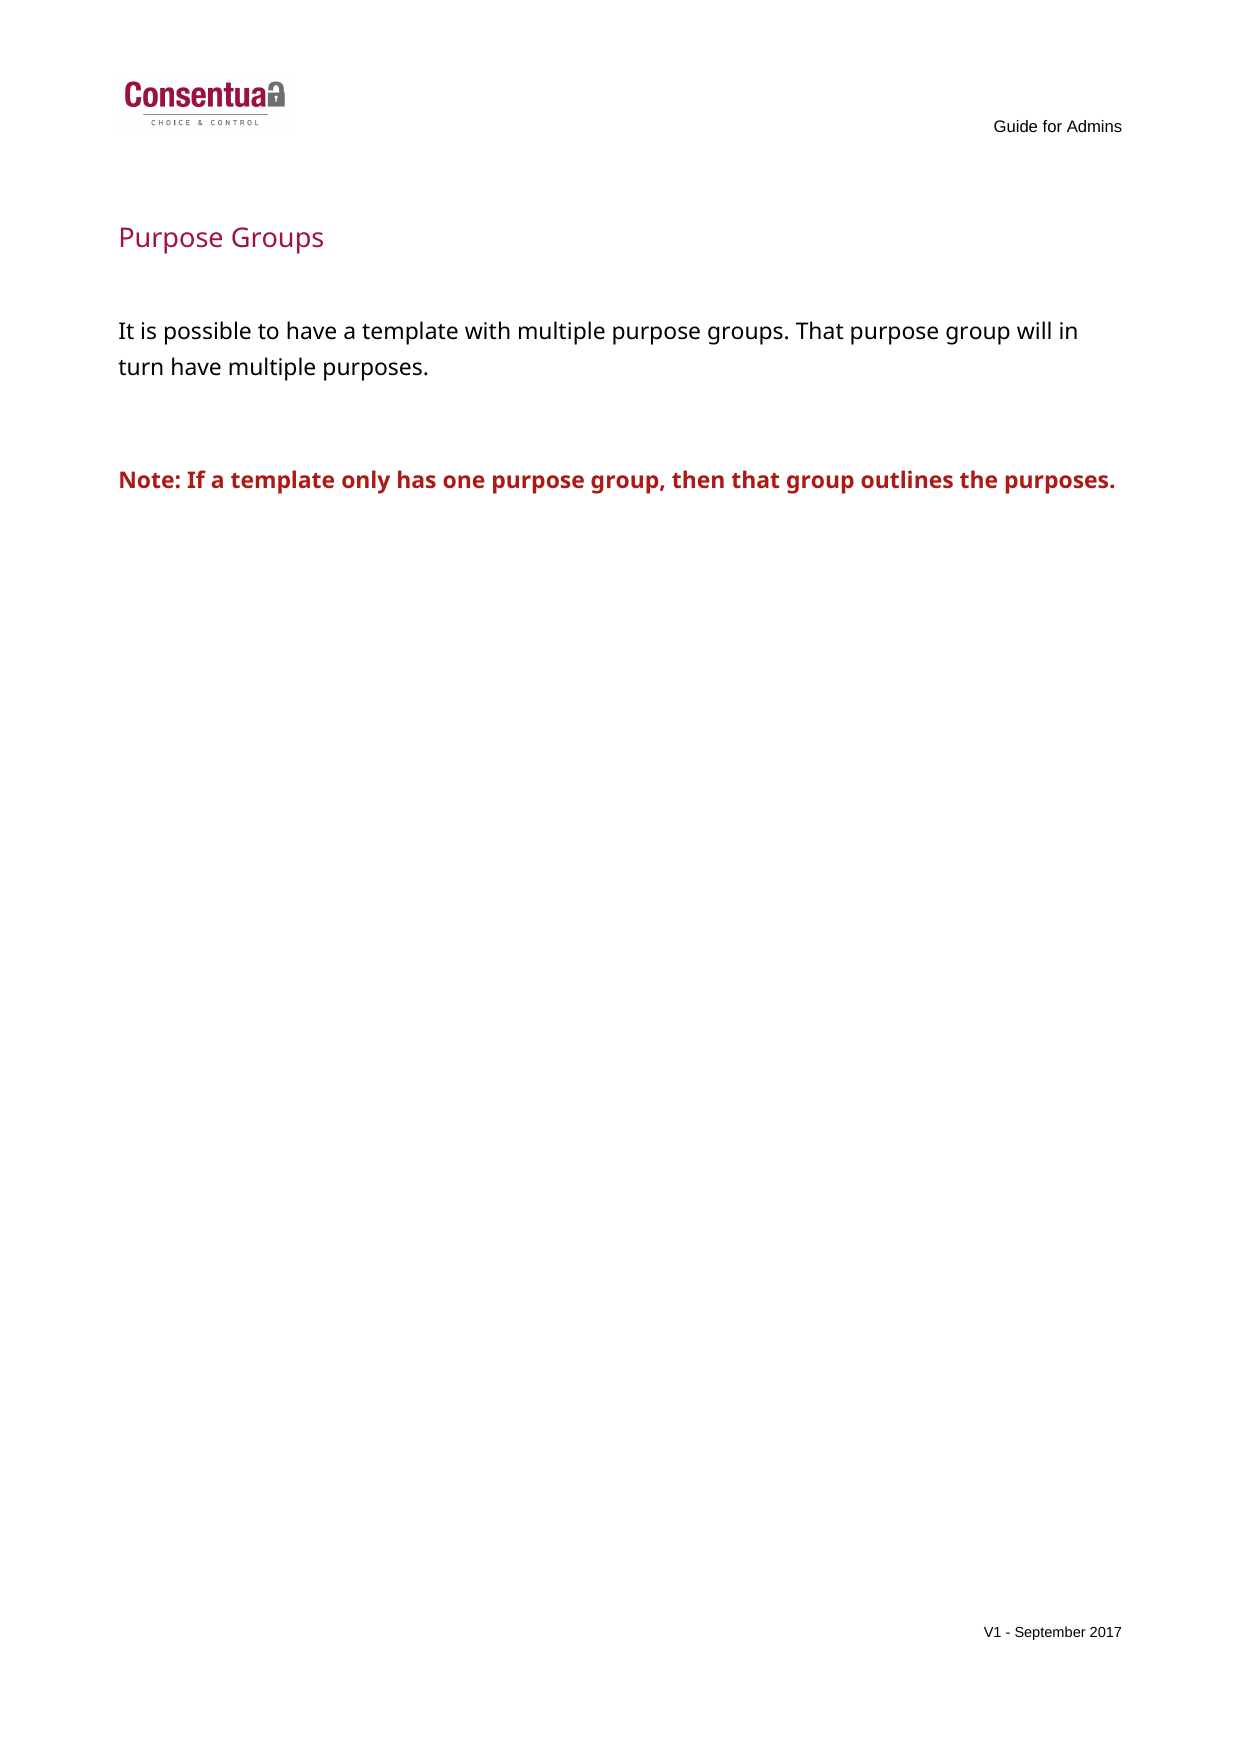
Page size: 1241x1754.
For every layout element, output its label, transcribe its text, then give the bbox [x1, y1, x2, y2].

subtitle Purpose Groups [118, 218, 1122, 255]
text Note: If a template only has one purpose group, then that group outlines the purposes. [118, 464, 1122, 495]
picture [118, 73, 291, 133]
text It is possible to have a template with multiple purpose groups. That purpose group will in turn have multiple purposes. [118, 314, 1122, 382]
